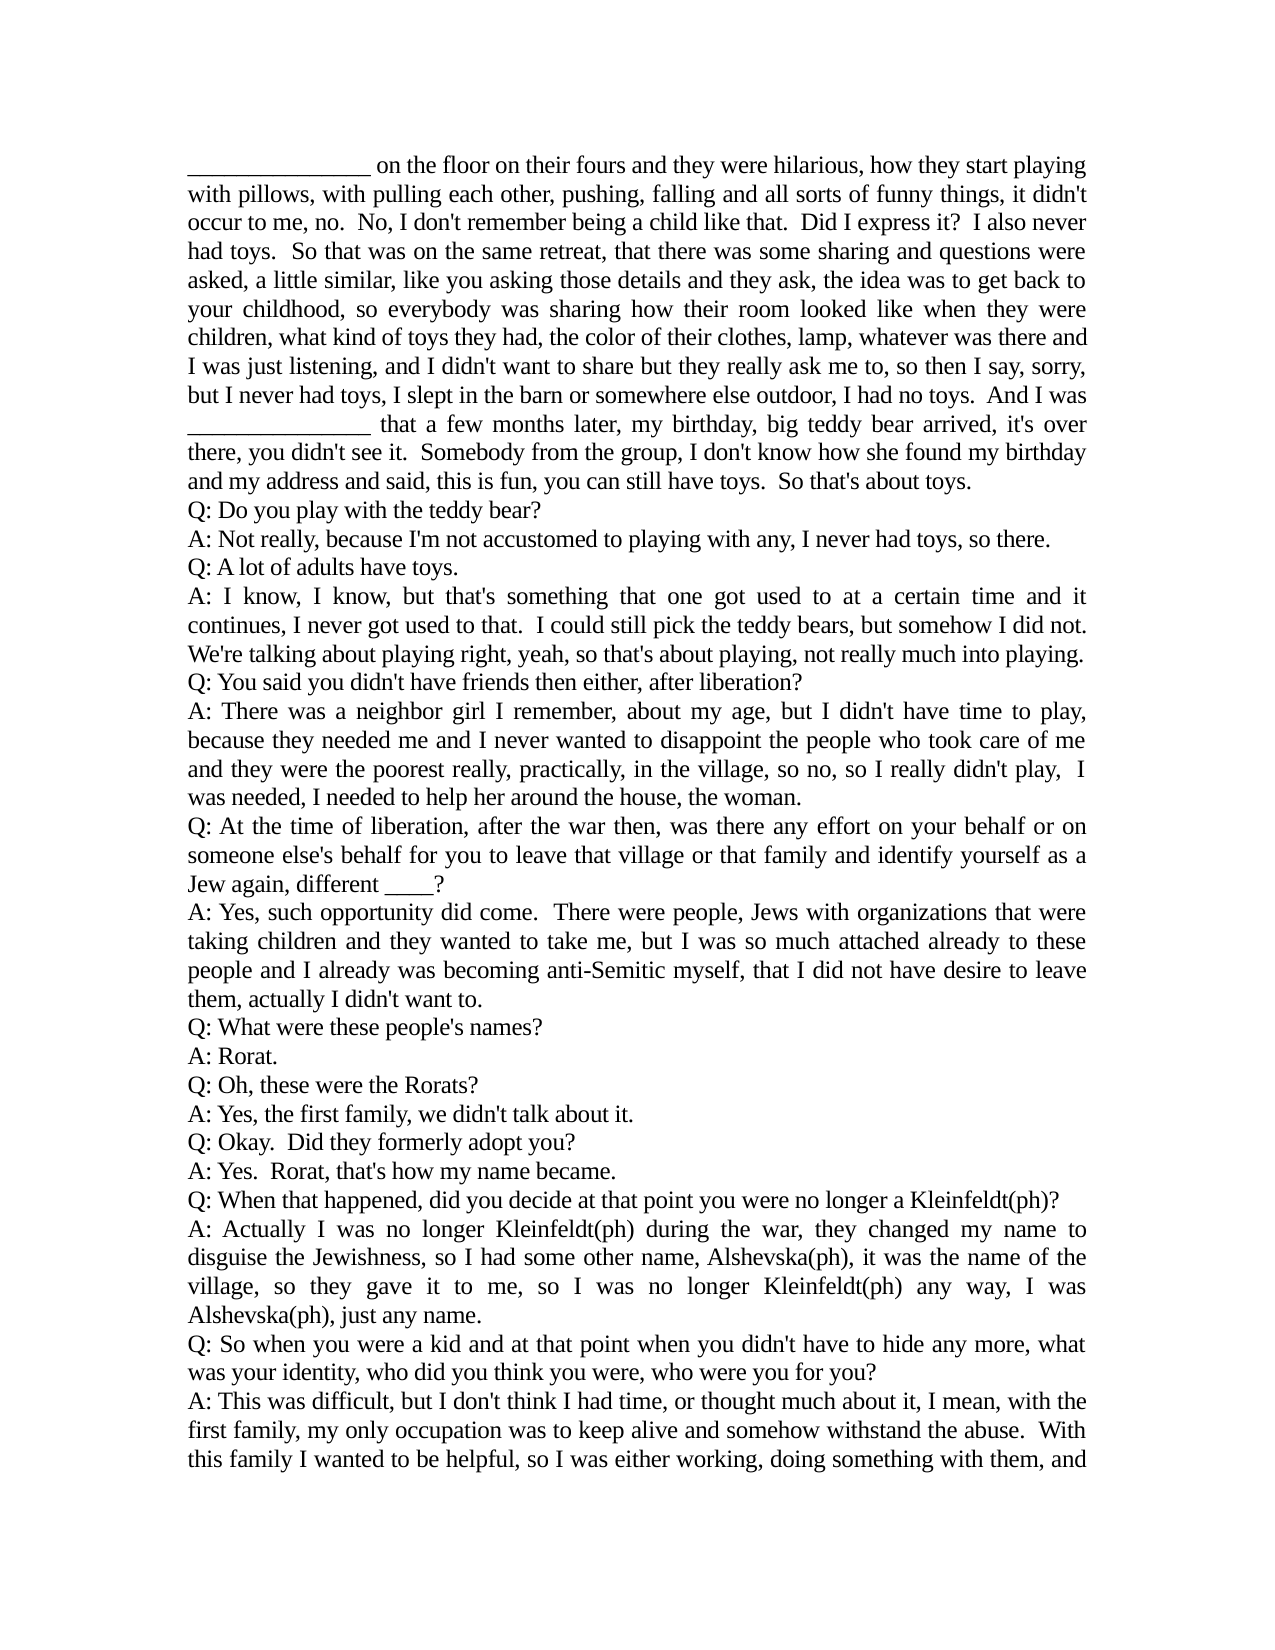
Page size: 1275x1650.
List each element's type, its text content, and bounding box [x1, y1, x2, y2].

text Q: So when you were a kid and at that point when you didn't have to hide any more, what was your identity, who did you think you were, who were you for you? [187, 1415, 1087, 1472]
text Q: Oh, these were the Rorats? [187, 1156, 1087, 1185]
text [187, 150, 1087, 581]
text Q: Okay. Did they formerly adopt you? [187, 1214, 1087, 1242]
text A: Yes, the first family, we didn't talk about it. [187, 1185, 1087, 1214]
text Q: At the time of liberation, after the war then, was there any effort on your behalf or on someone else's behalf for you to leave that village or that family and identify yourself as a Jew again, different ____? [187, 897, 1087, 984]
text A: I know, I know, but that's something that one got used to at a certain time and it continues, I never got used to that. I could still pick the teddy bears, but somehow I did not. We're talking about playing right, yeah, so that's about playing, not really much into playing. [187, 667, 1087, 754]
text A: Not really, because I'm not accustomed to playing with any, I never had toys, so there. [187, 610, 1087, 639]
text A: Rorat. [187, 1127, 1087, 1156]
text A: Yes, such opportunity did come. There were people, Jews with organizations that were taking children and they wanted to take me, but I was so much attached already to these people and I already was becoming anti-Semitic myself, that I did not have desire to leave them, actually I didn't want to. [187, 984, 1087, 1099]
text A: There was a neighbor girl I remember, about my age, but I didn't have time to play, because they needed me and I never wanted to disappoint the people who took care of me and they were the poorest really, practically, in the village, so no, so I really didn't play, I was needed, I needed to help her around the house, the woman. [187, 782, 1087, 897]
text A: Yes. Rorat, that's how my name became. [187, 1242, 1087, 1271]
text Q: When that happened, did you decide at that point you were no longer a Kleinfeldt(ph)? [187, 1271, 1087, 1300]
text Q: What were these people's names? [187, 1099, 1087, 1127]
text A: Actually I was no longer Kleinfeldt(ph) during the war, they changed my name to disguise the Jewishness, so I had some other name, Alshevska(ph), it was the name of the village, so they gave it to me, so I was no longer Kleinfeldt(ph) any way, I was Alshevska(ph), just any name. [187, 1300, 1087, 1415]
text Q: A lot of adults have toys. [187, 639, 1087, 667]
text Q: You said you didn't have friends then either, after liberation? [187, 754, 1087, 782]
text Q: Do you play with the teddy bear? [187, 581, 1087, 610]
